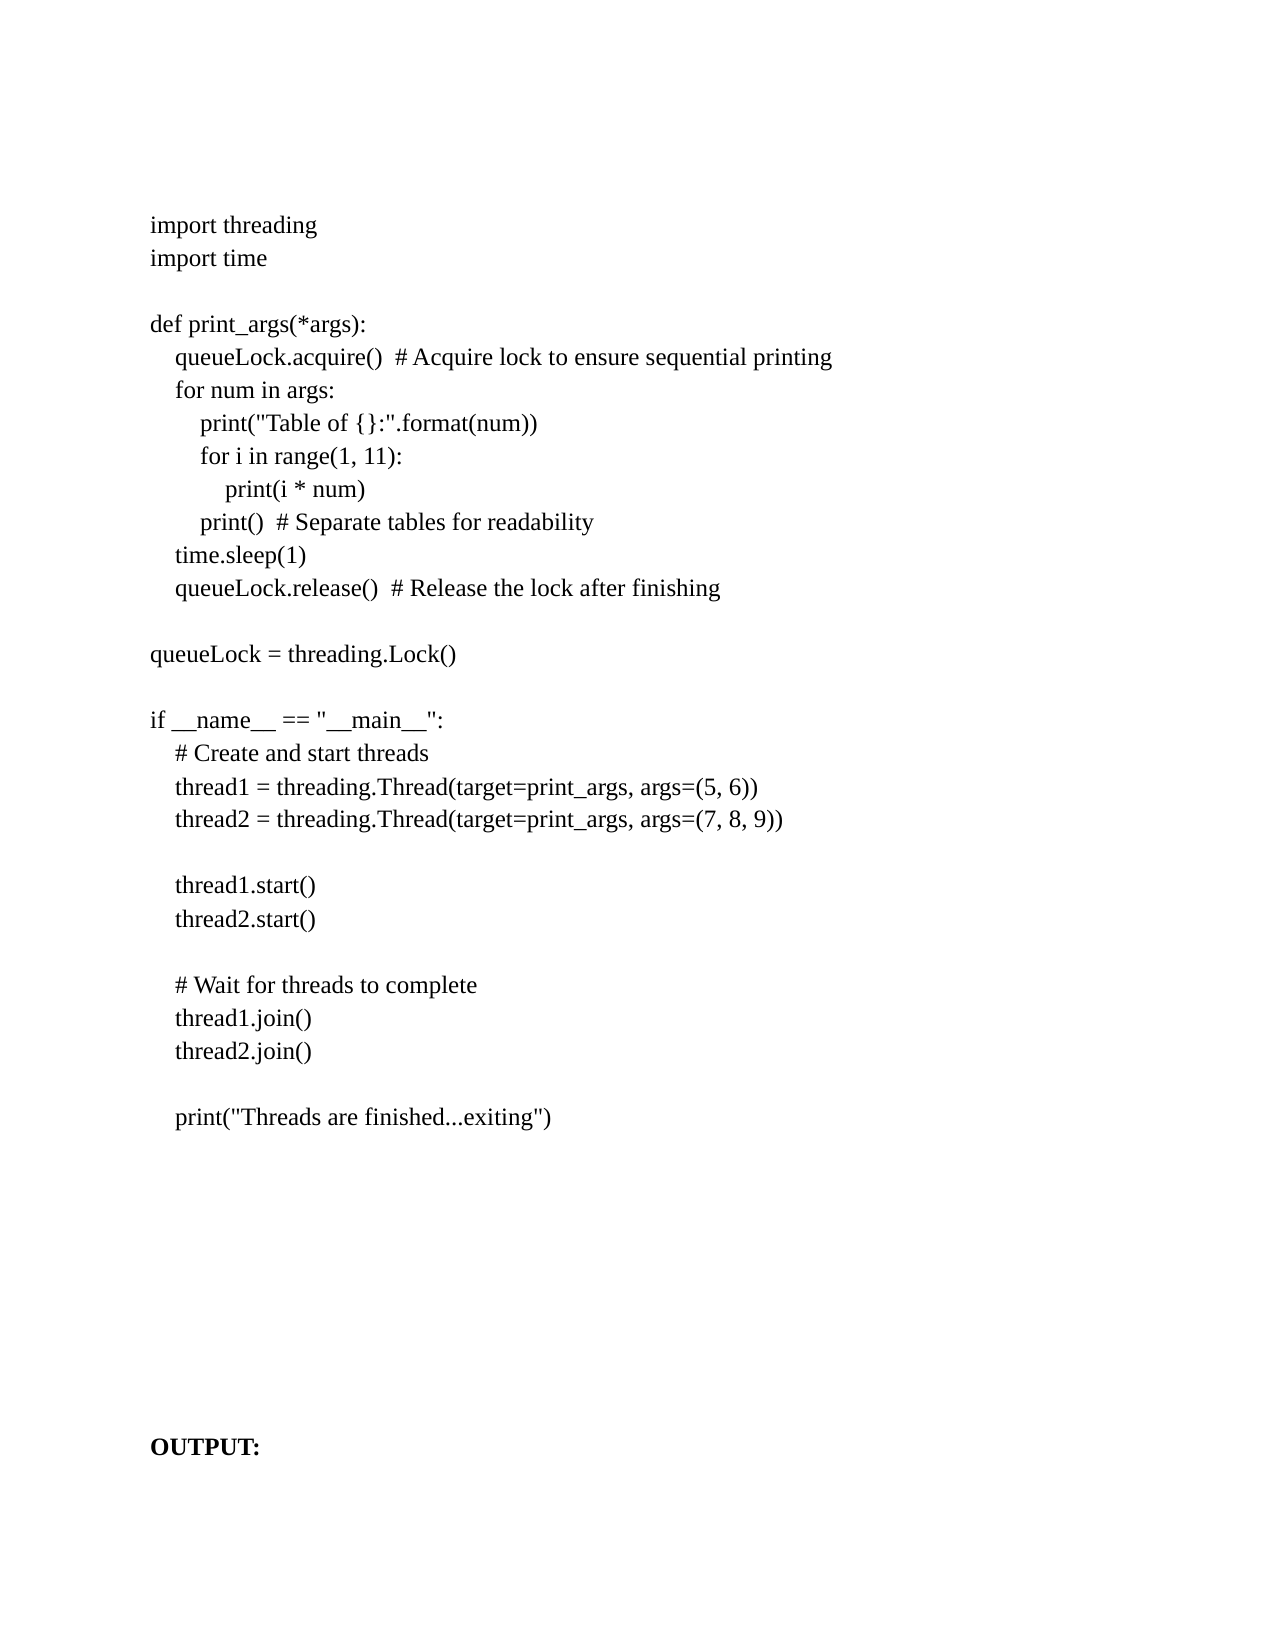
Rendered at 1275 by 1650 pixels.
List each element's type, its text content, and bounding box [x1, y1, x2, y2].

text for i in range(1, 11): [150, 441, 1125, 470]
text queueLock.release() # Release the lock after finishing [150, 573, 1125, 602]
text queueLock = threading.Lock() [150, 639, 1125, 668]
text if __name__ == "__main__": [150, 706, 1125, 734]
text thread2.join() [150, 1036, 1125, 1064]
text print("Threads are finished...exiting") [150, 1102, 1125, 1131]
text # Wait for threads to complete [150, 970, 1125, 998]
text queueLock.acquire() # Acquire lock to ensure sequential printing [150, 342, 1125, 371]
text import threading [150, 210, 1125, 239]
text import time [150, 243, 1125, 272]
text def print_args(*args): [150, 309, 1125, 338]
text thread1.join() [150, 1003, 1125, 1031]
text # Create and start threads [150, 738, 1125, 767]
text time.sleep(1) [150, 540, 1125, 569]
text print() # Separate tables for readability [150, 507, 1125, 536]
text print("Table of {}:".format(num)) [150, 408, 1125, 437]
text thread2.start() [150, 904, 1125, 932]
text thread2 = threading.Thread(target=print_args, args=(7, 8, 9)) [150, 804, 1125, 833]
text thread1.start() [150, 871, 1125, 899]
text print(i * num) [150, 474, 1125, 503]
text OUTPUT: [150, 1432, 1125, 1461]
text thread1 = threading.Thread(target=print_args, args=(5, 6)) [150, 772, 1125, 800]
text for num in args: [150, 375, 1125, 404]
